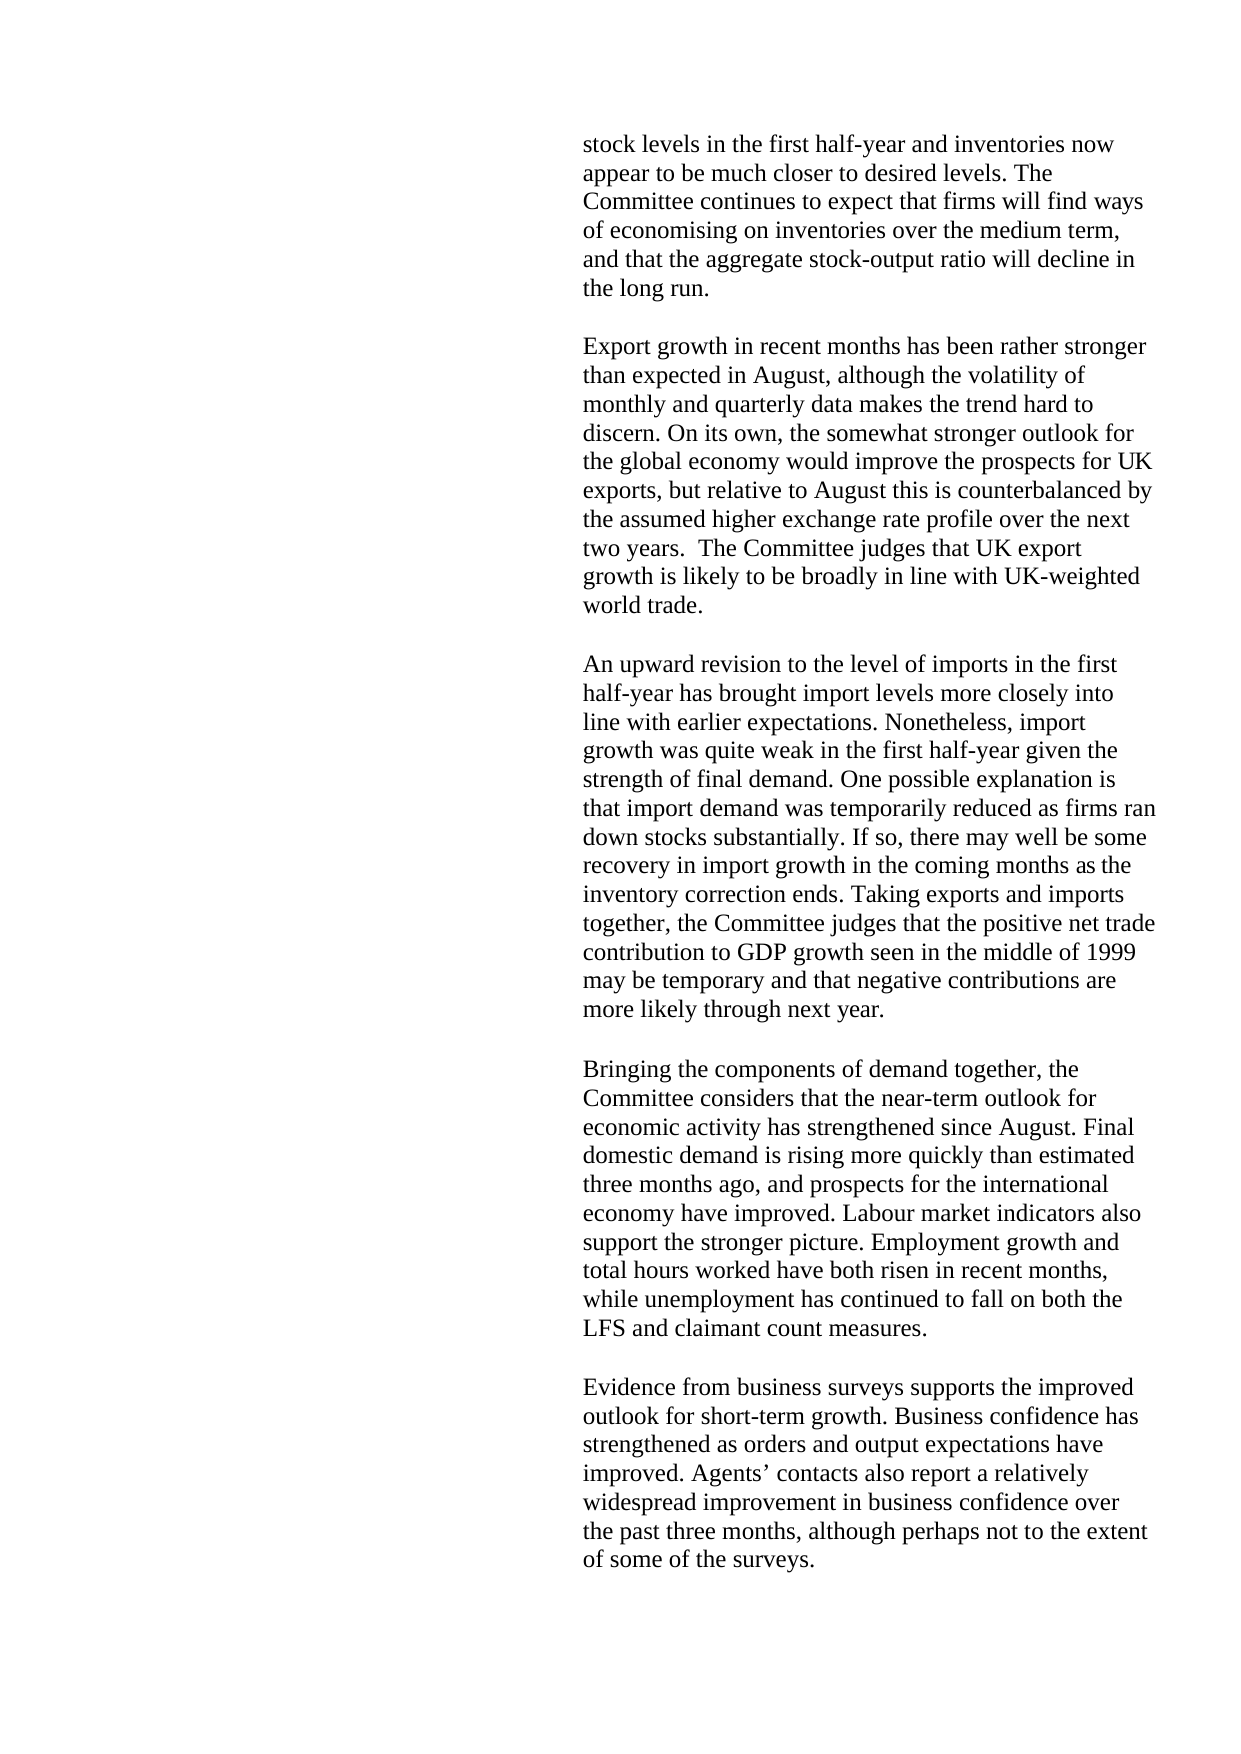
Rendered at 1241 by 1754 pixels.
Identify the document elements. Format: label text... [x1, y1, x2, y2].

text Export growth in recent months has been rather stronger than expected in August, although the volatility of monthly and quarterly data makes the trend hard to discern. On its own, the somewhat stronger outlook for the global economy would improve the prospects for UK exports, but relative to August this is counterbalanced by the assumed higher exchange rate profile over the next two years. The Committee judges that UK export growth is likely to be broadly in line with UK-weighted world trade. [583, 331, 1154, 619]
text An upward revision to the level of imports in the first half-year has brought import levels more closely into line with earlier expectations. Nonetheless, import growth was quite weak in the first half-year given the strength of final demand. One possible explanation is that import demand was temporarily reduced as firms ran down stocks substantially. If so, there may well be some recovery in import growth in the coming months as the inventory correction ends. Taking exports and imports together, the Committee judges that the positive net trade contribution to GDP growth seen in the middle of 1999 may be temporary and that negative contributions are more likely through next year. [583, 649, 1156, 1023]
text stock levels in the first half-year and inventories now appear to be much closer to desired levels. The Committee continues to expect that firms will find ways of economising on inventories over the medium term, and that the aggregate stock-output ratio will decline in the long run. [583, 129, 1153, 301]
text Evidence from business surveys supports the improved outlook for short-term growth. Business confidence has strengthened as orders and output expectations have improved. Agents’ contacts also report a relatively widespread improvement in business confidence over the past three months, although perhaps not to the extent of some of the surveys. [583, 1372, 1150, 1573]
text Bringing the components of demand together, the Committee considers that the near-term outlook for economic activity has strengthened since August. Final domestic demand is rising more quickly than estimated three months ago, and prospects for the international economy have improved. Labour market indicators also support the stronger picture. Employment growth and total hours worked have both risen in recent months, while unemployment has continued to fall on both the LFS and claimant count measures. [583, 1054, 1153, 1342]
